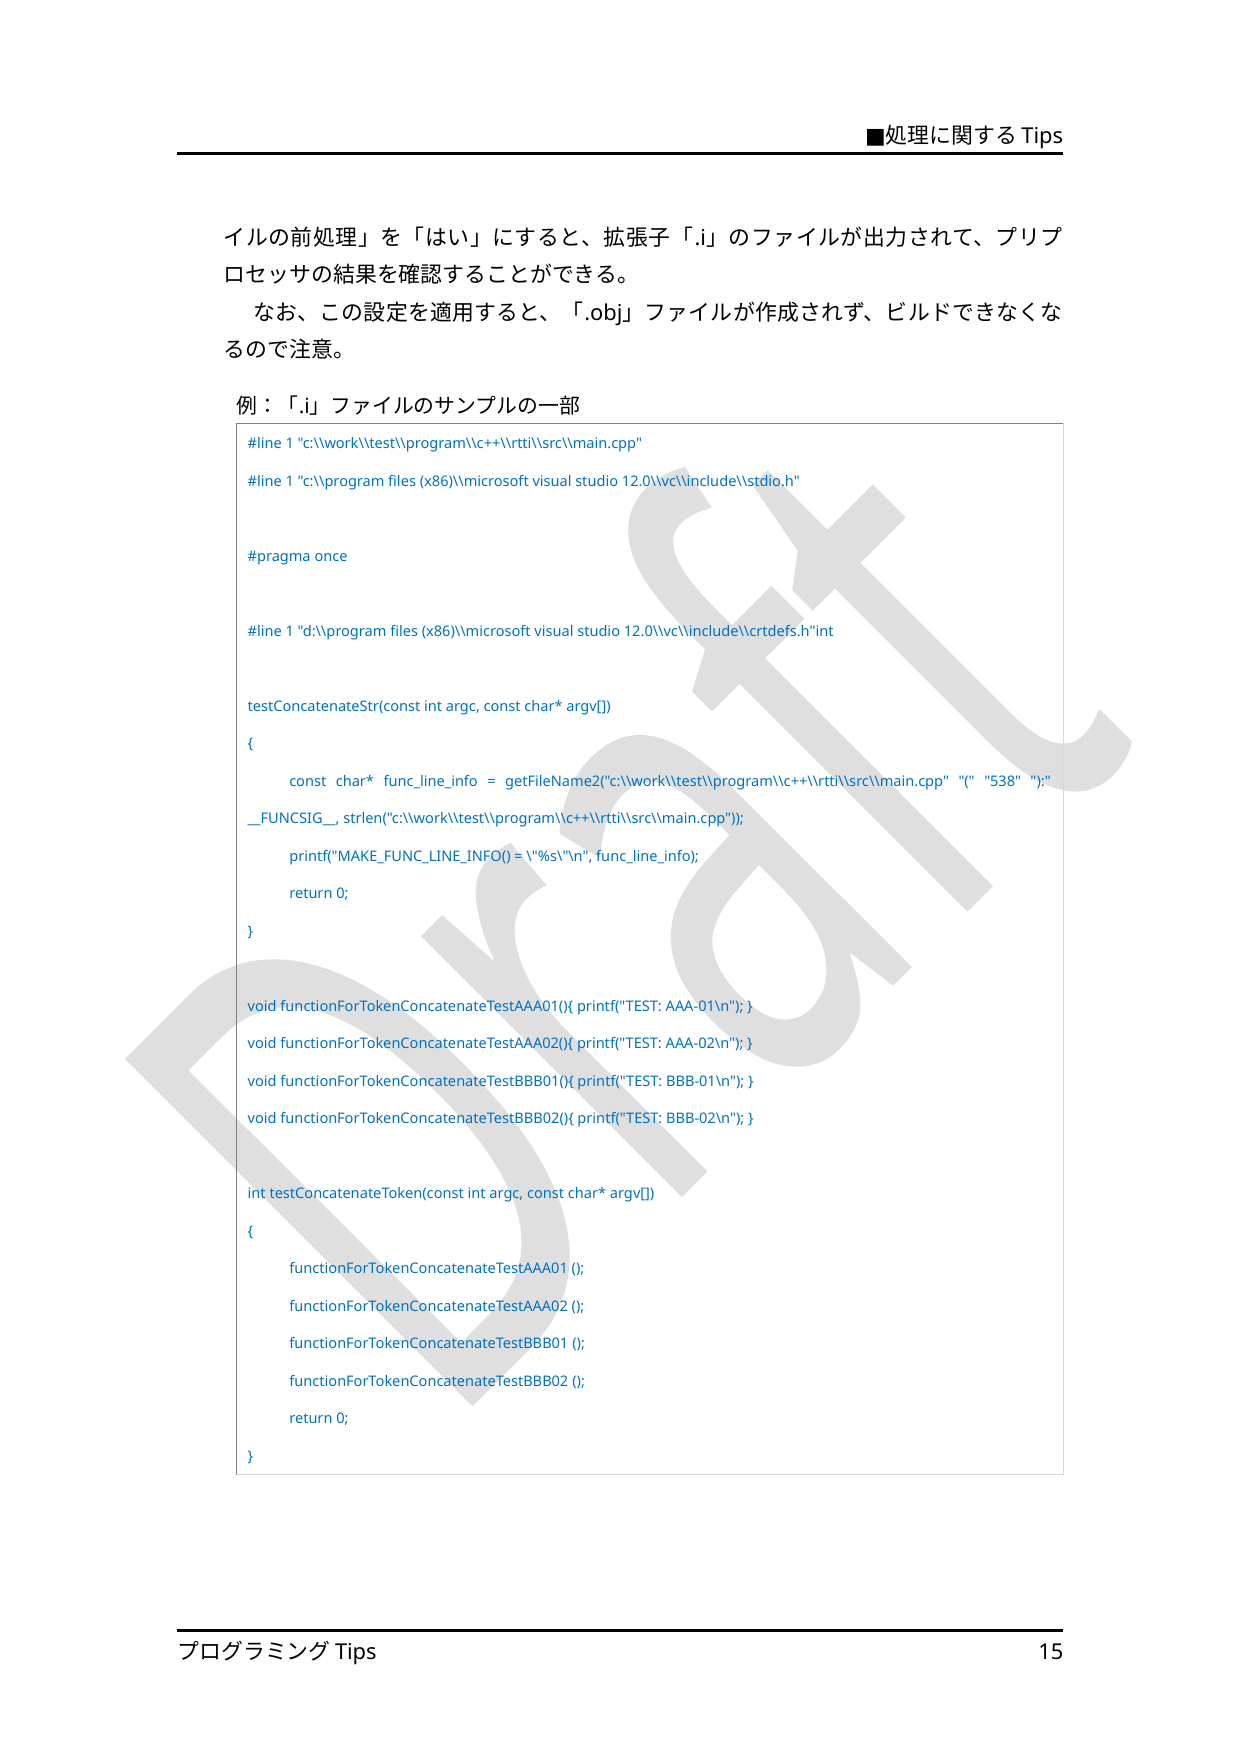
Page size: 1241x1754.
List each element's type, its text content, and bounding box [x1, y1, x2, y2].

table_header #line 1 "c:\\work\\test\\program\\c++\\rtti\\src\\main.cpp" #line 1 "c:\\program files (x86)\\microsoft visual studio 12.0\\vc\\include\\stdio.h" #pragma once #line 1 "d:\\program files (x86)\\microsoft visual studio 12.0\\vc\\include\\crtdefs.h"int testConcatenateStr(const int argc, const char* argv[]) { const char* func_line_info = getFileName2("c:\\work\\test\\program\\c++\\rtti\\src\\main.cpp" "(" "538" "):" __FUNCSIG__, strlen("c:\\work\\test\\program\\c++\\rtti\\src\\main.cpp")); printf("MAKE_FUNC_LINE_INFO() = \"%s\"\n", func_line_info); return 0; } void functionForTokenConcatenateTestAAA01(){ printf("TEST: AAA-01\n"); } void functionForTokenConcatenateTestAAA02(){ printf("TEST: AAA-02\n"); } void functionForTokenConcatenateTestBBB01(){ printf("TEST: BBB-01\n"); } void functionForTokenConcatenateTestBBB02(){ printf("TEST: BBB-02\n"); } int testConcatenateToken(const int argc, const char* argv[]) { functionForTokenConcatenateTestAAA01 (); functionForTokenConcatenateTestAAA02 (); functionForTokenConcatenateTestBBB01 (); functionForTokenConcatenateTestBBB02 (); return 0; } [237, 424, 1063, 1474]
text 例：「.i」ファイルのサンプルの一部 [223, 386, 1063, 423]
text Visual C++ の場合、コンパイルの設定を変えて「プリプロセッサ」設定の「ファイルの前処理」を「はい」にすると、拡張子「.i」のファイルが出力されて、プリプロセッサの結果を確認することができる。 [224, 217, 1063, 292]
text なお、この設定を適用すると、「.obj」ファイルが作成されず、ビルドできなくなるので注意。 [224, 292, 1063, 367]
